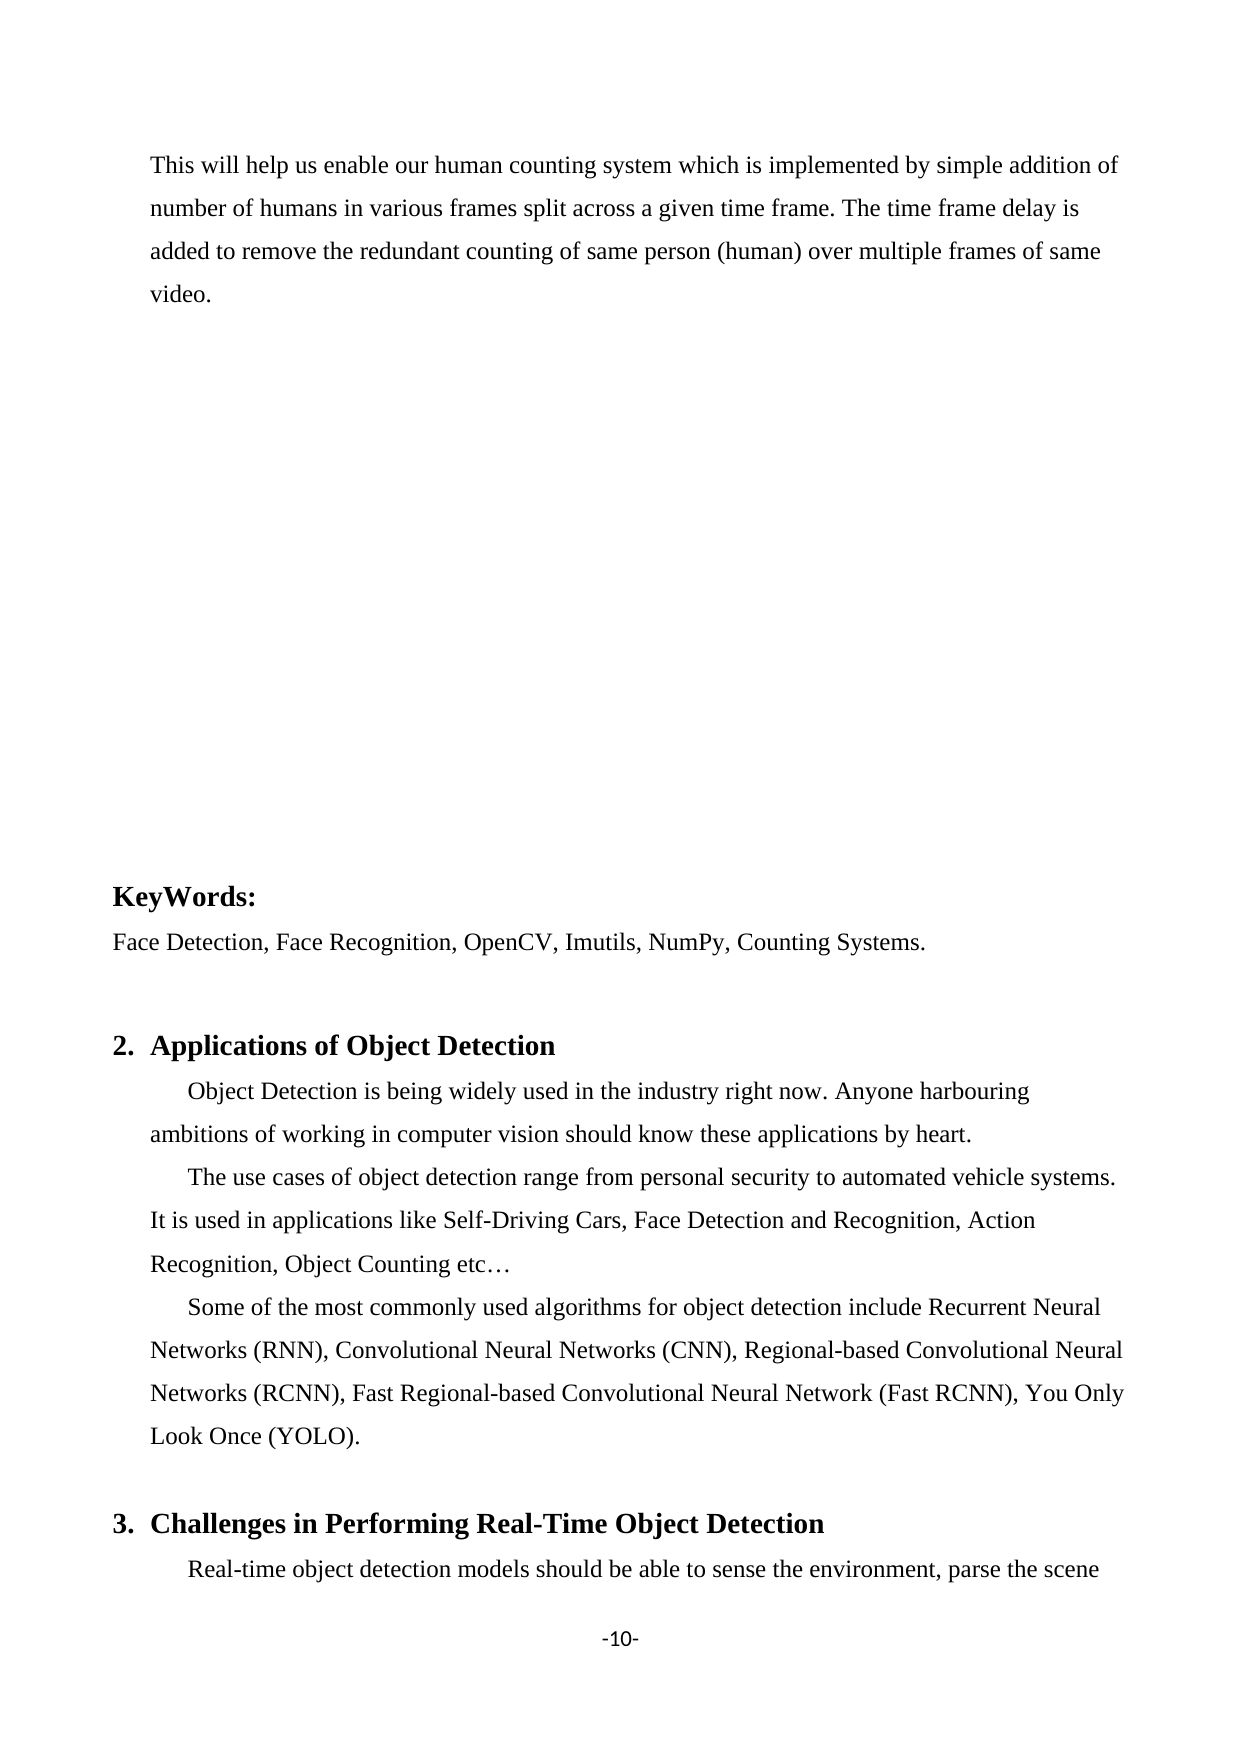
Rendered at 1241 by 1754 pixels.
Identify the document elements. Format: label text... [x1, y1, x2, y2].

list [150, 150, 1128, 781]
text KeyWords: Face Detection, Face Recognition, OpenCV, Imutils, NumPy, Counting Systems. [112, 879, 1128, 998]
list Applications of Object Detection Object Detection is being widely used in the industry right now. Anyone harbouring ambitions of working in computer vision should know these applications by heart. The use cases of object detection range from personal security to automated vehicle systems. It is used in applications like Self-Driving Cars, Face Detection and Recognition, Action Recognition, Object Counting etc… Some of the most commonly used algorithms for object detection include Recurrent Neural Networks (RNN), Convolutional Neural Networks (CNN), Regional-based Convolutional Neural Networks (RCNN), Fast Regional-based Convolutional Neural Network (Fast RCNN), You Only Look Once (YOLO). [112, 1028, 1128, 1492]
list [112, 1506, 1128, 1582]
